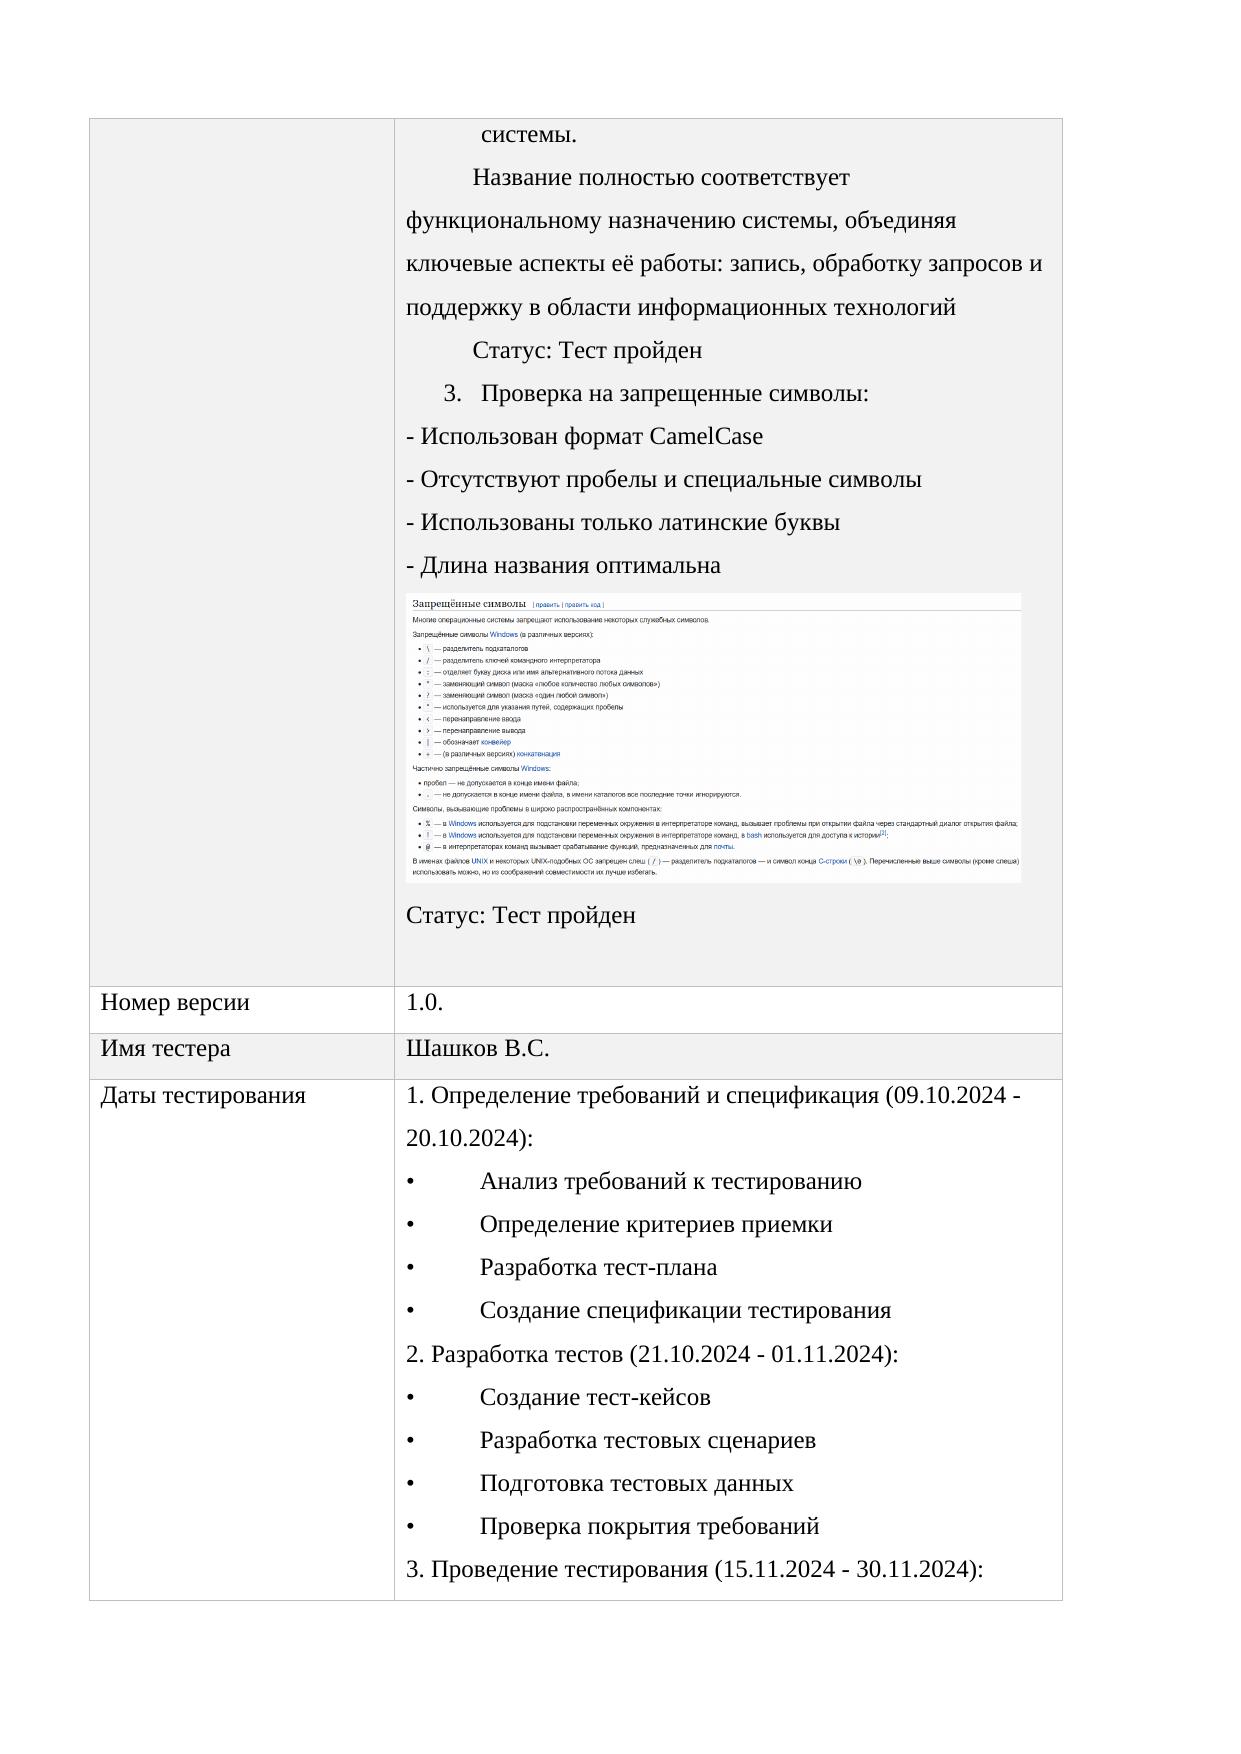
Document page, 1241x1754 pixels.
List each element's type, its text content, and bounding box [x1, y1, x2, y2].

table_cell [395, 119, 1062, 986]
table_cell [395, 1080, 1062, 1600]
table_cell Имя тестера [90, 1034, 394, 1079]
table_cell Номер версии [90, 987, 394, 1032]
table_cell Даты тестирования [90, 1080, 394, 1600]
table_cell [90, 119, 394, 986]
picture [405, 593, 1022, 883]
table_cell 1.0. [395, 987, 1062, 1032]
table_cell Шашков В.С. [395, 1034, 1062, 1079]
